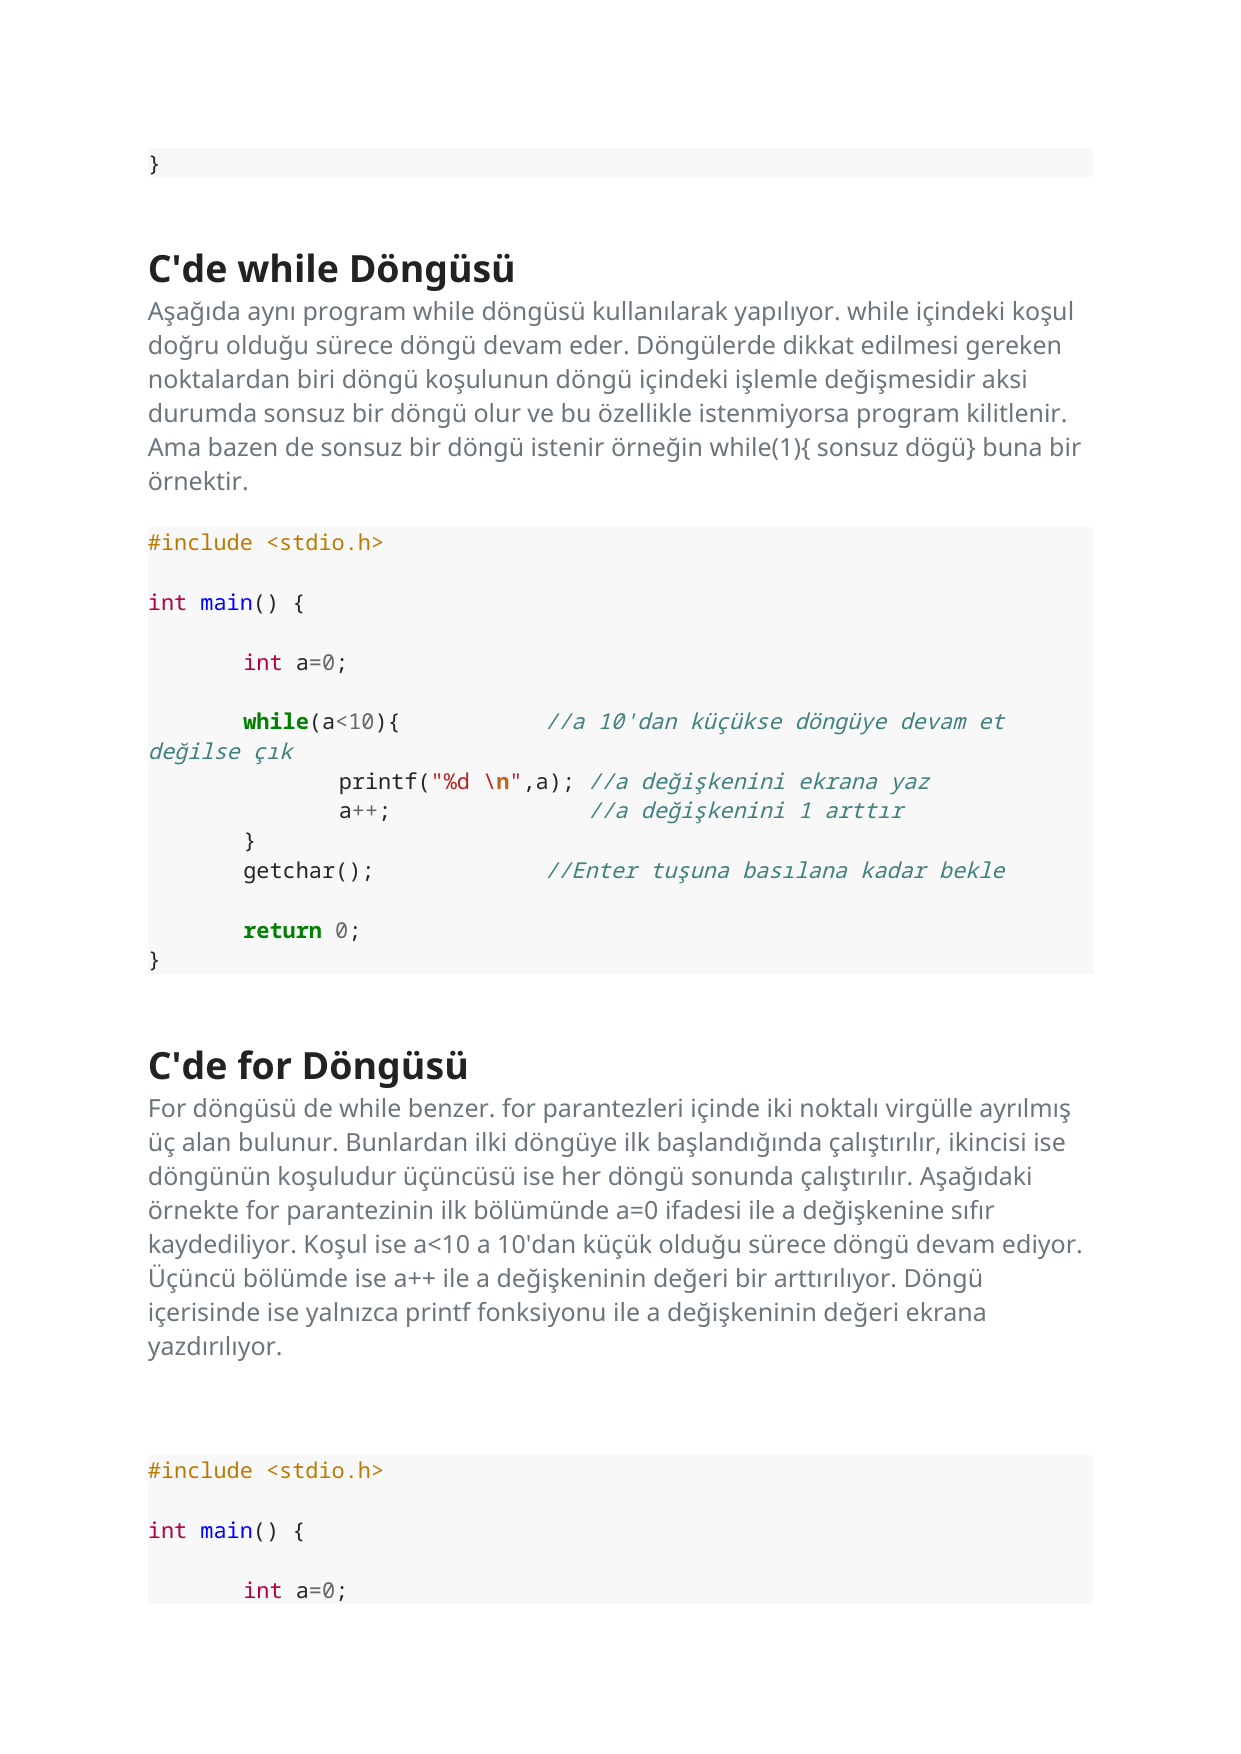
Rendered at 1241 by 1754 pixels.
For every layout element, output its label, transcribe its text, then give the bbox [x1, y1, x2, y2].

text a++; //a değişkenini 1 arttır [148, 795, 1093, 825]
text #include <stdio.h> [148, 1455, 1093, 1485]
text getchar(); //Enter tuşuna basılana kadar bekle [148, 855, 1093, 885]
text int main() { [148, 1515, 1093, 1545]
text int main() { [148, 587, 1093, 617]
text printf("%d \n",a); //a değişkenini ekrana yaz [148, 766, 1093, 795]
text } [148, 944, 1093, 974]
text int a=0; [148, 646, 1093, 676]
text #include <stdio.h> [148, 527, 1093, 557]
text For döngüsü de while benzer. for parantezleri içinde iki noktalı virgülle ayrılmış üç alan bulunur. Bunlardan ilki döngüye ilk başlandığında çalıştırılır, ikincisi ise döngünün koşuludur üçüncüsü ise her döngü sonunda çalıştırılır. Aşağıdaki örnekte for parantezinin ilk bölümünde a=0 ifadesi ile a değişkenine sıfır kaydediliyor. Koşul ise a<10 a 10'dan küçük olduğu sürece döngü devam ediyor. Üçüncü bölümde ise a++ ile a değişkeninin değeri bir arttırılıyor. Döngü içerisinde ise yalnızca printf fonksiyonu ile a değişkeninin değeri ekrana yazdırılıyor. [148, 1091, 1093, 1363]
text } [148, 825, 1093, 855]
text return 0; [148, 914, 1093, 944]
text Aşağıda aynı program while döngüsü kullanılarak yapılıyor. while içindeki koşul doğru olduğu sürece döngü devam eder. Döngülerde dikkat edilmesi gereken noktalardan biri döngü koşulunun döngü içindeki işlemle değişmesidir aksi durumda sonsuz bir döngü olur ve bu özellikle istenmiyorsa program kilitlenir. Ama bazen de sonsuz bir döngü istenir örneğin while(1){ sonsuz dögü} buna bir örnektir. [148, 294, 1093, 498]
text while(a<10){ //a 10'dan küçükse döngüye devam et değilse çık [148, 706, 1093, 766]
text int a=0; [148, 1574, 1093, 1604]
text C'de while Döngüsü [148, 243, 1093, 294]
text } [148, 148, 1093, 177]
text C'de for Döngüsü [148, 1039, 1093, 1091]
